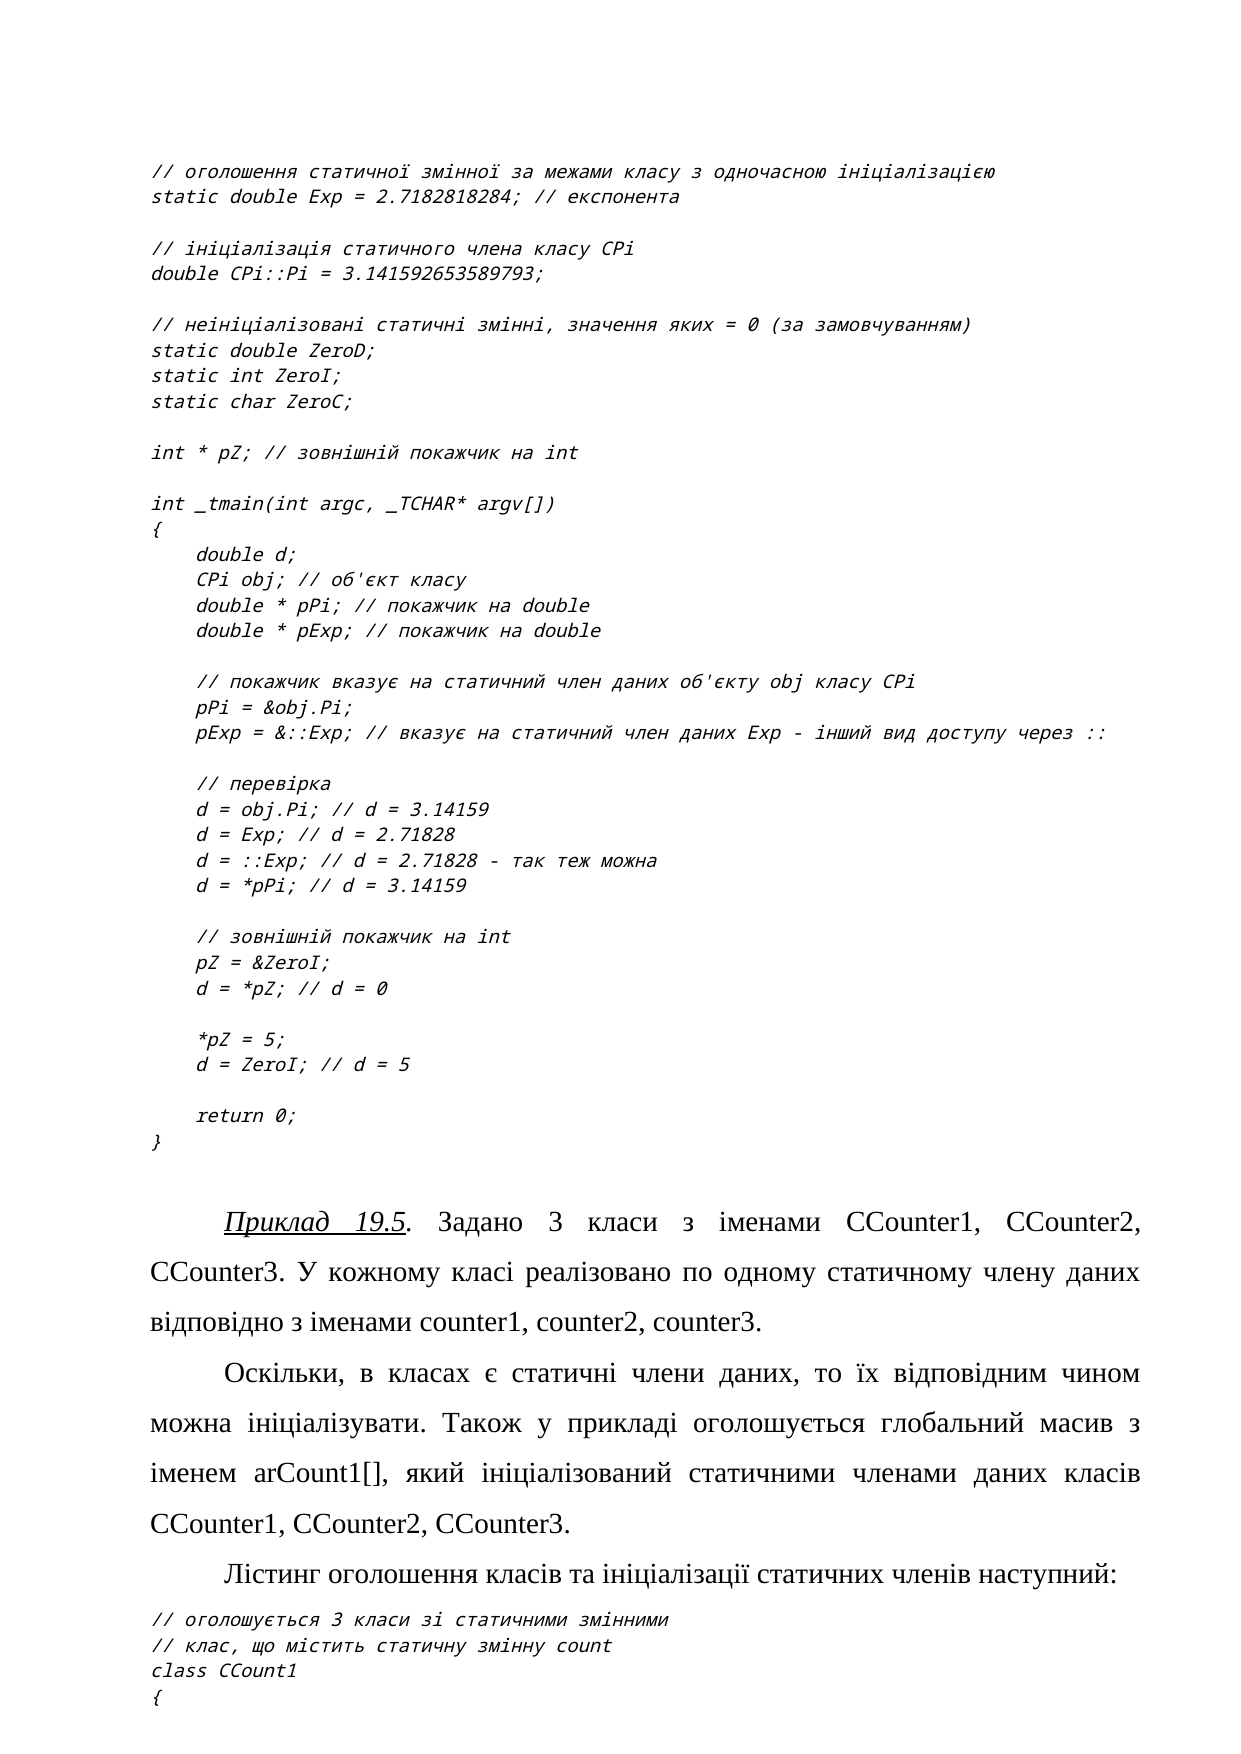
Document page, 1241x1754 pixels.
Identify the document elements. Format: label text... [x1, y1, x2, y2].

text // оголошення статичної змінної за межами класу з одночасною ініціалізацією [150, 158, 1141, 184]
text double d; [150, 541, 1141, 567]
text double CPi::Pi = 3.141592653589793; [150, 260, 1141, 286]
text class CCount1 [150, 1657, 1141, 1683]
text d = Exp; // d = 2.71828 [150, 822, 1141, 847]
text return 0; [150, 1102, 1141, 1128]
text double * pPi; // покажчик на double [150, 592, 1141, 618]
text pZ = &ZeroI; [150, 949, 1141, 975]
text // зовнішній покажчик на int [150, 924, 1141, 949]
text int * pZ; // зовнішній покажчик на int [150, 439, 1141, 464]
text *pZ = 5; [150, 1026, 1141, 1051]
text { [150, 1683, 1141, 1708]
text double * pExp; // покажчик на double [150, 618, 1141, 643]
text d = *pZ; // d = 0 [150, 975, 1141, 1000]
text static int ZeroI; [150, 362, 1141, 388]
text Лістинг оголошення класів та ініціалізації статичних членів наступний: [150, 1556, 1141, 1589]
text pExp = &::Exp; // вказує на статичний член даних Exp - інший вид доступу через :: [150, 720, 1141, 745]
text static char ZeroC; [150, 388, 1141, 413]
text CPi obj; // об'єкт класу [150, 567, 1141, 592]
text d = ::Exp; // d = 2.71828 - так теж можна [150, 847, 1141, 873]
text // покажчик вказує на статичний член даних об'єкту obj класу CPi [150, 669, 1141, 694]
text static double Exp = 2.7182818284; // експонента [150, 184, 1141, 209]
text // оголошується 3 класи зі статичними змінними [150, 1606, 1141, 1632]
text // клас, що містить статичну змінну count [150, 1632, 1141, 1657]
text int _tmain(int argc, _TCHAR* argv[]) [150, 490, 1141, 516]
text // ініціалізація статичного члена класу CPi [150, 235, 1141, 260]
text Приклад 19.5. Задано 3 класи з іменами CCounter1, CCounter2, CCounter3. У кожному класі реалізовано по одному статичному члену даних відповідно з іменами counter1, counter2, counter3. [150, 1204, 1141, 1338]
text static double ZeroD; [150, 337, 1141, 362]
text Оскільки, в класах є статичні члени даних, то їх відповідним чином можна ініціалізувати. Також у прикладі оголошується глобальний масив з іменем arCount1[], який ініціалізований статичними членами даних класів CCounter1, CCounter2, CCounter3. [150, 1355, 1141, 1539]
text d = *pPi; // d = 3.14159 [150, 873, 1141, 898]
text pPi = &obj.Pi; [150, 694, 1141, 720]
text d = ZeroI; // d = 5 [150, 1051, 1141, 1077]
text // перевірка [150, 771, 1141, 796]
text d = obj.Pi; // d = 3.14159 [150, 796, 1141, 822]
text } [150, 1128, 1141, 1153]
text // неініціалізовані статичні змінні, значення яких = 0 (за замовчуванням) [150, 311, 1141, 337]
text { [150, 516, 1141, 541]
